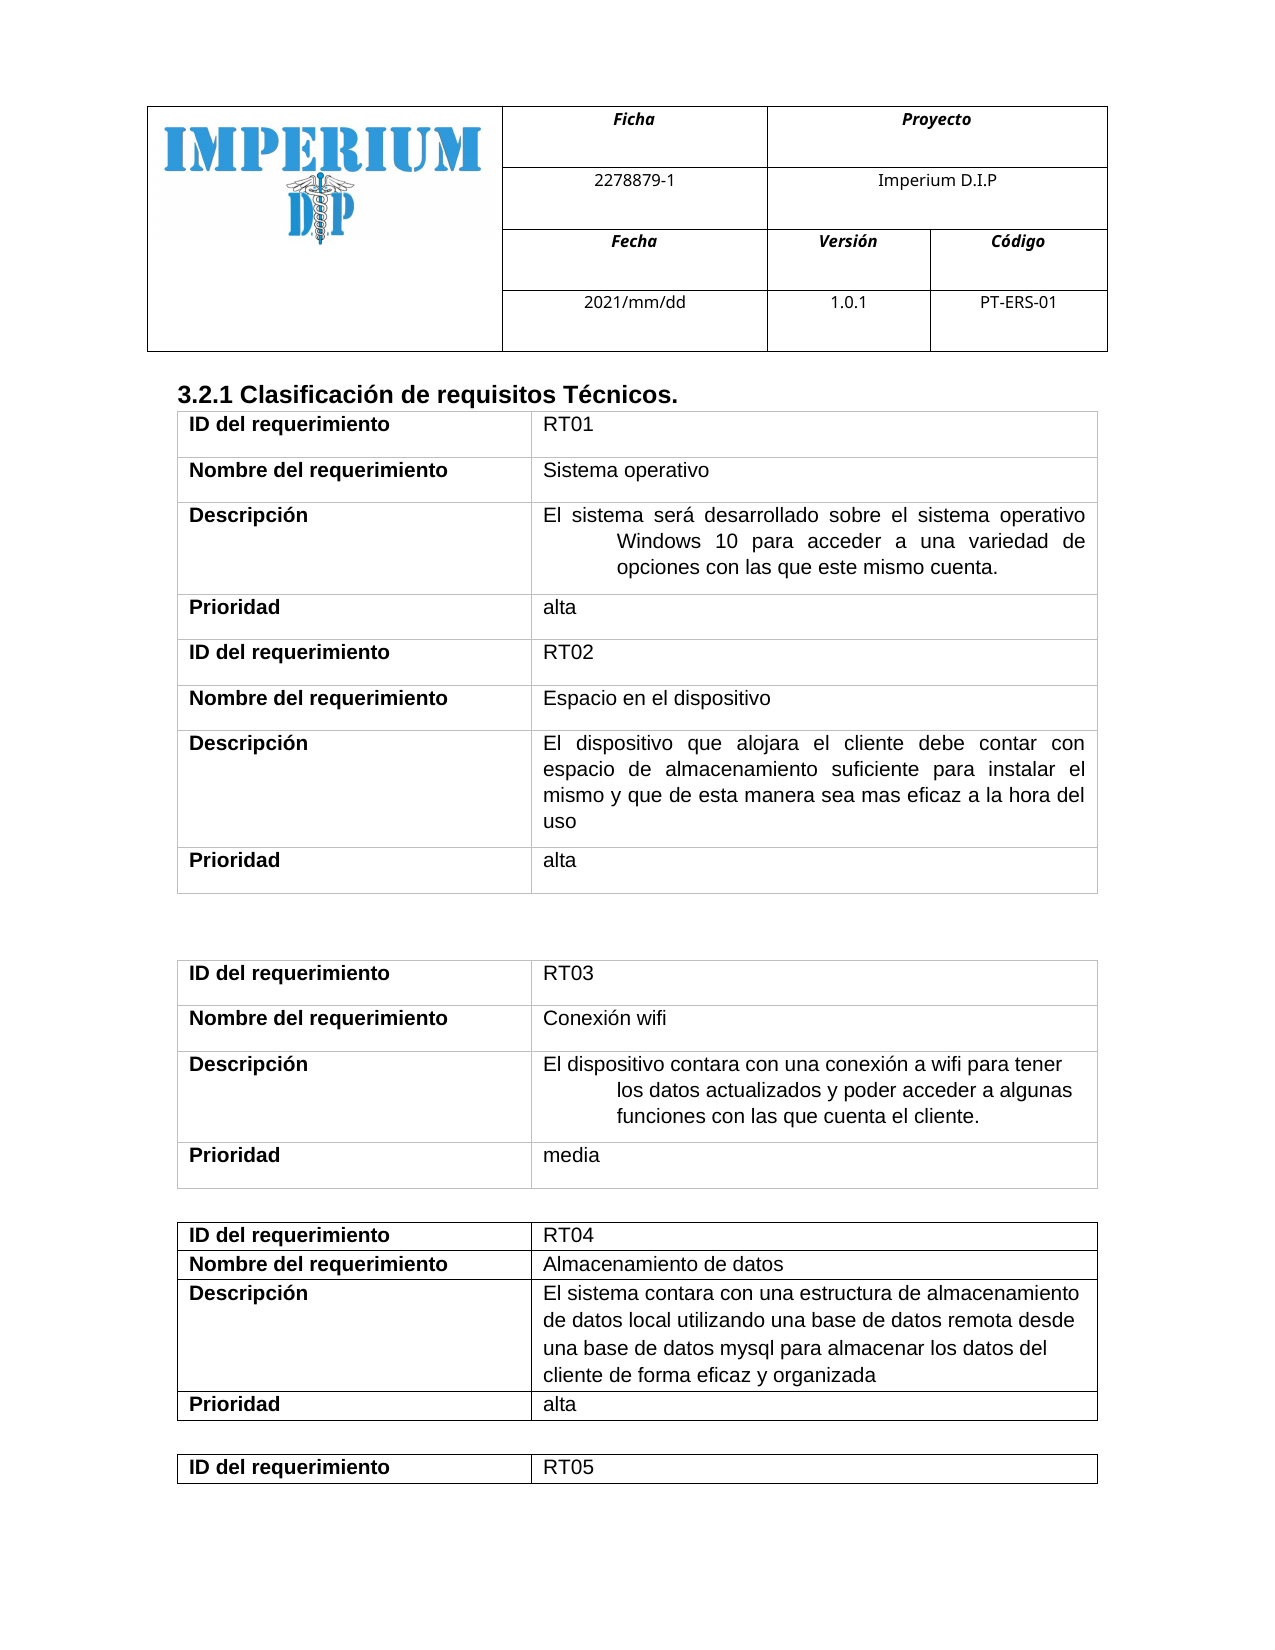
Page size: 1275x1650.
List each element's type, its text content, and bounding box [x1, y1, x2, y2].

table_cell Nombre del requerimiento [178, 1006, 531, 1051]
table_cell Prioridad [178, 848, 531, 893]
table_cell RT02 [532, 640, 1097, 684]
table_cell alta [532, 1392, 1097, 1419]
table_cell El sistema contara con una estructura de almacenamiento de datos local utilizando una base de datos remota desde una base de datos mysql para almacenar los datos del cliente de forma eficaz y organizada [532, 1280, 1097, 1391]
table_header ID del requerimiento [178, 961, 531, 1005]
table_cell Nombre del requerimiento [178, 686, 531, 730]
table_cell Prioridad [178, 595, 531, 639]
table_header RT03 [532, 961, 1097, 1005]
table_cell ID del requerimiento [178, 640, 531, 684]
table_cell Prioridad [178, 1143, 531, 1187]
table_cell El dispositivo que alojara el cliente debe contar con espacio de almacenamiento suficiente para instalar el mismo y que de esta manera sea mas eficaz a la hora del uso [532, 731, 1097, 847]
table_cell Descripción [178, 731, 531, 847]
table_cell Conexión wifi [532, 1006, 1097, 1051]
table_cell Nombre del requerimiento [178, 458, 531, 502]
subtitle 3.2.1 Clasificación de requisitos Técnicos. [177, 380, 1098, 409]
table_header RT01 [532, 412, 1097, 457]
table_cell Espacio en el dispositivo [532, 686, 1097, 730]
table_cell Descripción [178, 503, 531, 593]
table_cell alta [532, 848, 1097, 893]
table_cell media [532, 1143, 1097, 1187]
table_header RT04 [532, 1223, 1097, 1250]
table_cell El dispositivo contara con una conexión a wifi para tener los datos actualizados y poder acceder a algunas funciones con las que cuenta el cliente. [532, 1052, 1097, 1142]
table_header ID del requerimiento [178, 1223, 531, 1250]
table_cell Descripción [178, 1280, 531, 1391]
table_header ID del requerimiento [178, 412, 531, 457]
table_cell Descripción [178, 1052, 531, 1142]
table_cell Almacenamiento de datos [532, 1251, 1097, 1279]
table_cell Nombre del requerimiento [178, 1251, 531, 1279]
table_cell Prioridad [178, 1392, 531, 1419]
table_cell El sistema será desarrollado sobre el sistema operativo Windows 10 para acceder a una variedad de opciones con las que este mismo cuenta. [532, 503, 1097, 593]
picture [153, 122, 497, 246]
table_cell Sistema operativo [532, 458, 1097, 502]
table_header RT05 [532, 1455, 1097, 1482]
table_cell alta [532, 595, 1097, 639]
table_header ID del requerimiento [178, 1455, 531, 1482]
